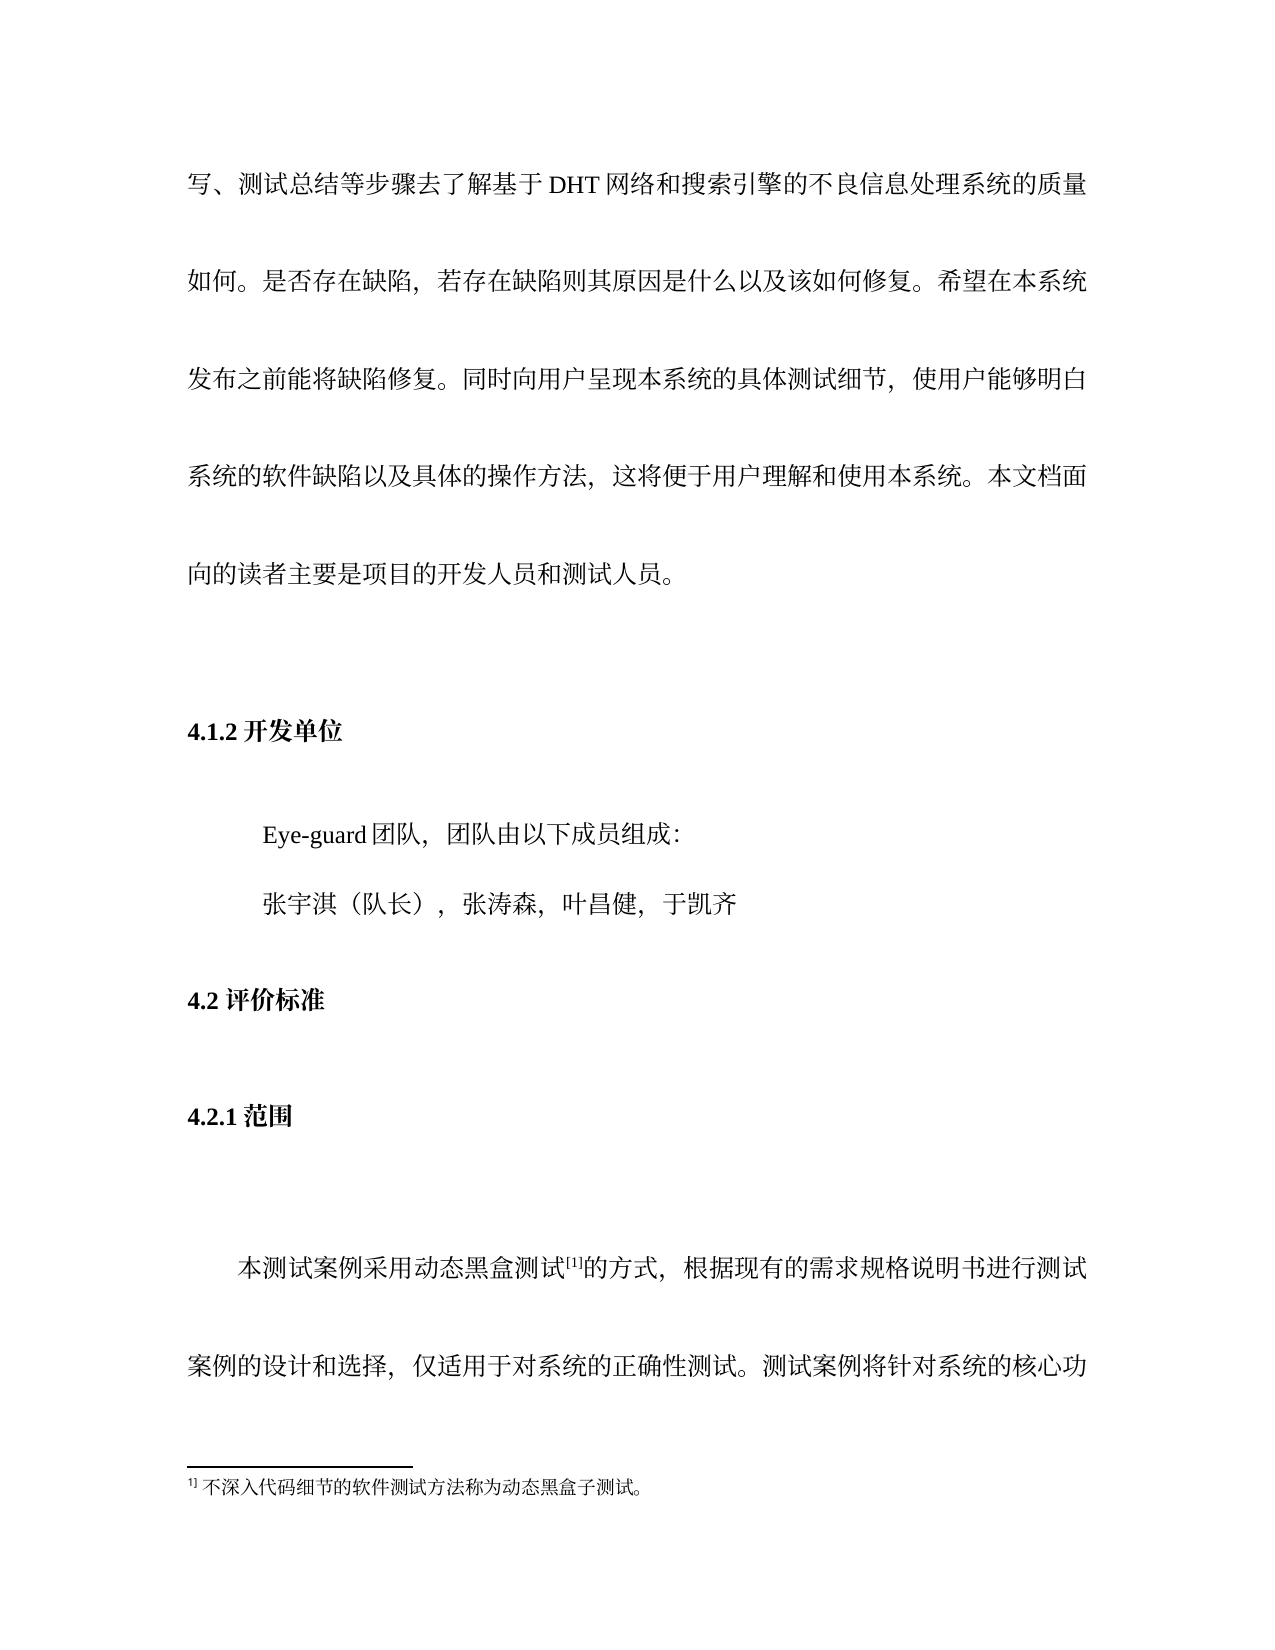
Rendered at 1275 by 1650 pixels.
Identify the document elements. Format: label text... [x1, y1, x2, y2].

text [187, 1234, 1087, 1397]
list 张宇淇（队长），张涛森，叶昌健，于凯齐 [262, 871, 1087, 936]
list Eye-guard团队，团队由以下成员组成： [262, 800, 1087, 865]
subtitle 4.1.2 开发单位 [187, 697, 1087, 762]
subtitle 4.2 评价标准 [187, 966, 1087, 1031]
subtitle 4.2.1 范围 [187, 1082, 1087, 1147]
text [187, 150, 1087, 605]
